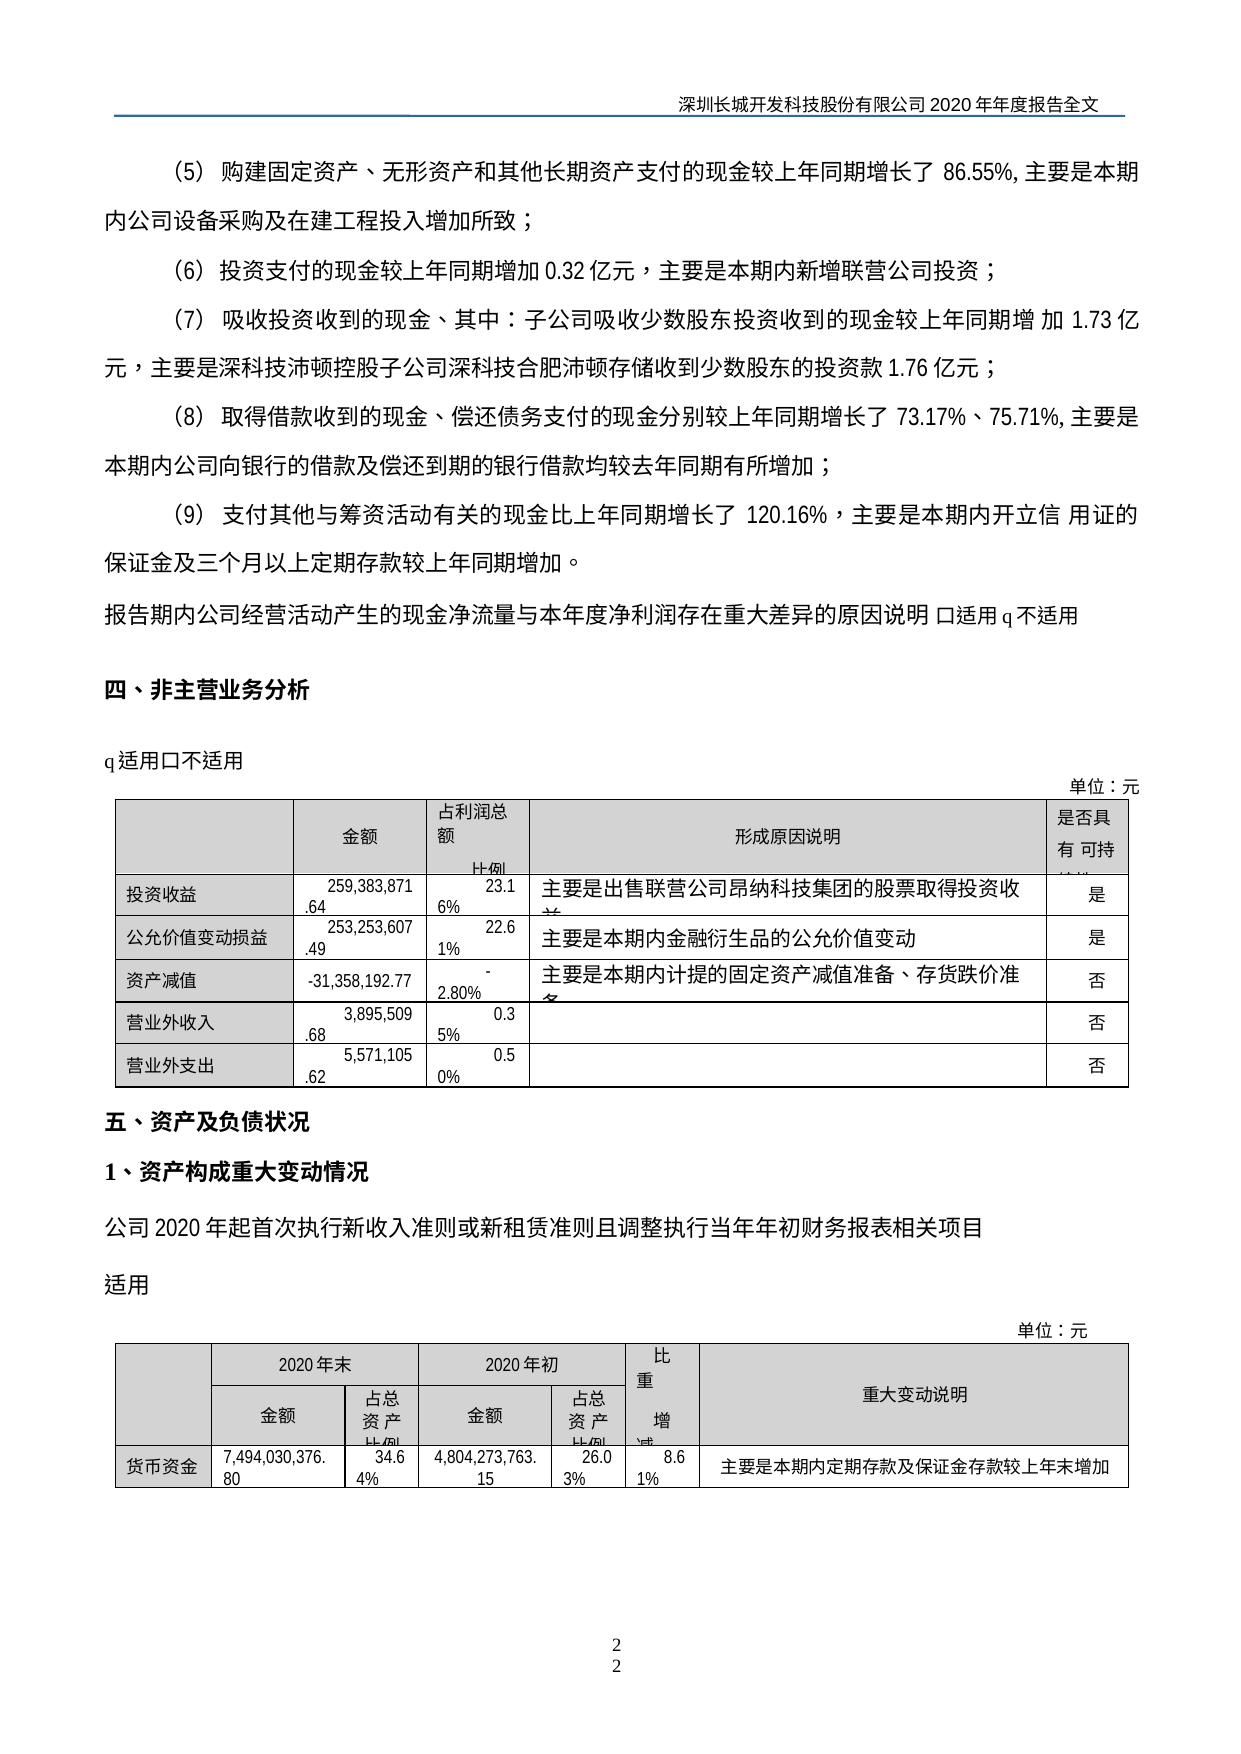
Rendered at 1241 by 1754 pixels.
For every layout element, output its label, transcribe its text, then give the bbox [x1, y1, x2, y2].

text 五、资产及负债状况 [104, 1106, 1140, 1137]
table_header 重大变动说明 [700, 1344, 1128, 1445]
text 报告期内公司经营活动产生的现金净流量与本年度净利润存在重大差异的原因说明 口适用q不适用 [104, 582, 1140, 634]
table_cell 营业外收入 [116, 1003, 293, 1043]
table_cell [530, 1003, 1046, 1043]
table_cell 占总资 产比例 [552, 1386, 625, 1445]
table_cell 金额 [212, 1386, 344, 1445]
table_cell 34.64% [346, 1446, 418, 1487]
text （8） 取得借款收到的现金、偿还债务支付的现金分别较上年同期增长了 73.17%、75.71%, 主要是本期内公司向银行的借款及偿还到期的银行借款均较去年同期有所增加； [104, 387, 1140, 484]
table_cell [530, 1044, 1046, 1086]
table_cell 否 [1047, 1044, 1128, 1086]
table_header 金额 [294, 800, 426, 873]
table_cell 主要是出售联营公司昂纳科技集团的股票取得投资收益 [530, 875, 1046, 915]
table_cell 否 [1047, 1003, 1128, 1043]
table_cell 否 [1047, 960, 1128, 1001]
table_cell 23.16% [427, 875, 529, 915]
table_cell 26.03% [552, 1446, 625, 1487]
text 单位：元 [104, 774, 1140, 798]
text 公司2020年起首次执行新收入准则或新租赁准则且调整执行当年年初财务报表相关项目 [104, 1212, 1140, 1244]
table_header [116, 1344, 211, 1445]
table_header 占利润总额 比例 [427, 800, 529, 873]
text （6） 投资支付的现金较上年同期增加0.32亿元，主要是本期内新增联营公司投资； [104, 239, 1140, 289]
table_cell 3,895,509.68 [294, 1003, 426, 1043]
table_header 是否具有 可持续性 [1047, 800, 1128, 873]
table_cell 主要是本期内定期存款及保证金存款较上年末增加 [700, 1446, 1128, 1487]
text 单位：元 [1017, 1319, 1140, 1343]
table_cell 主要是本期内金融衍生品的公允价值变动 [530, 916, 1046, 959]
text 适用 [104, 1269, 1140, 1300]
table_cell 8.61% [626, 1446, 699, 1487]
text 四、非主营业务分析 [104, 659, 1140, 708]
table_cell 5,571,105.62 [294, 1044, 426, 1086]
text （5） 购建固定资产、无形资产和其他长期资产支付的现金较上年同期增长了 86.55%, 主要是本期内公司设备采购及在建工程投入增加所致； [104, 141, 1140, 239]
table_cell 是 [1047, 875, 1128, 915]
table_cell 投资收益 [116, 875, 293, 915]
text （7） 吸收投资收到的现金、其中：子公司吸收少数股东投资收到的现金较上年同期增 加1.73亿元，主要是深科技沛顿控股子公司深科技合肥沛顿存储收到少数股东的投资款1.76 亿元； [104, 289, 1140, 387]
table_header [116, 800, 293, 873]
table_cell 0.35% [427, 1003, 529, 1043]
table_cell -2.80% [427, 960, 529, 1001]
table_cell 占总资 产比例 [346, 1386, 418, 1445]
table_cell 货币资金 [116, 1446, 211, 1487]
table_cell 22.61% [427, 916, 529, 959]
table_cell 公允价值变动损益 [116, 916, 293, 959]
table_cell 259,383,871.64 [294, 875, 426, 915]
table_cell 253,253,607.49 [294, 916, 426, 959]
table_cell 7,494,030,376.80 [212, 1446, 344, 1487]
table_cell 金额 [419, 1386, 551, 1445]
table_cell 是 [1047, 916, 1128, 959]
table_cell -31,358,192.77 [294, 960, 426, 1001]
table_header 2020年初 [419, 1344, 625, 1385]
table_cell 0.50% [427, 1044, 529, 1086]
text 1、资产构成重大变动情况 [104, 1156, 1140, 1187]
table_cell 4,804,273,763.15 [419, 1446, 551, 1487]
table_cell 营业外支出 [116, 1044, 293, 1086]
text （9） 支付其他与筹资活动有关的现金比上年同期增长了 120.16%，主要是本期内开立信 用证的保证金及三个月以上定期存款较上年同期增加。 [104, 484, 1140, 582]
table_cell 资产减值 [116, 960, 293, 1001]
text q适用口不适用 [104, 746, 1140, 774]
table_header 2020年末 [212, 1344, 418, 1385]
table_header 比重 增减 [626, 1344, 699, 1445]
table_header 形成原因说明 [530, 800, 1046, 873]
table_cell 主要是本期内计提的固定资产减值准备、存货跌价准备 [530, 960, 1046, 1001]
